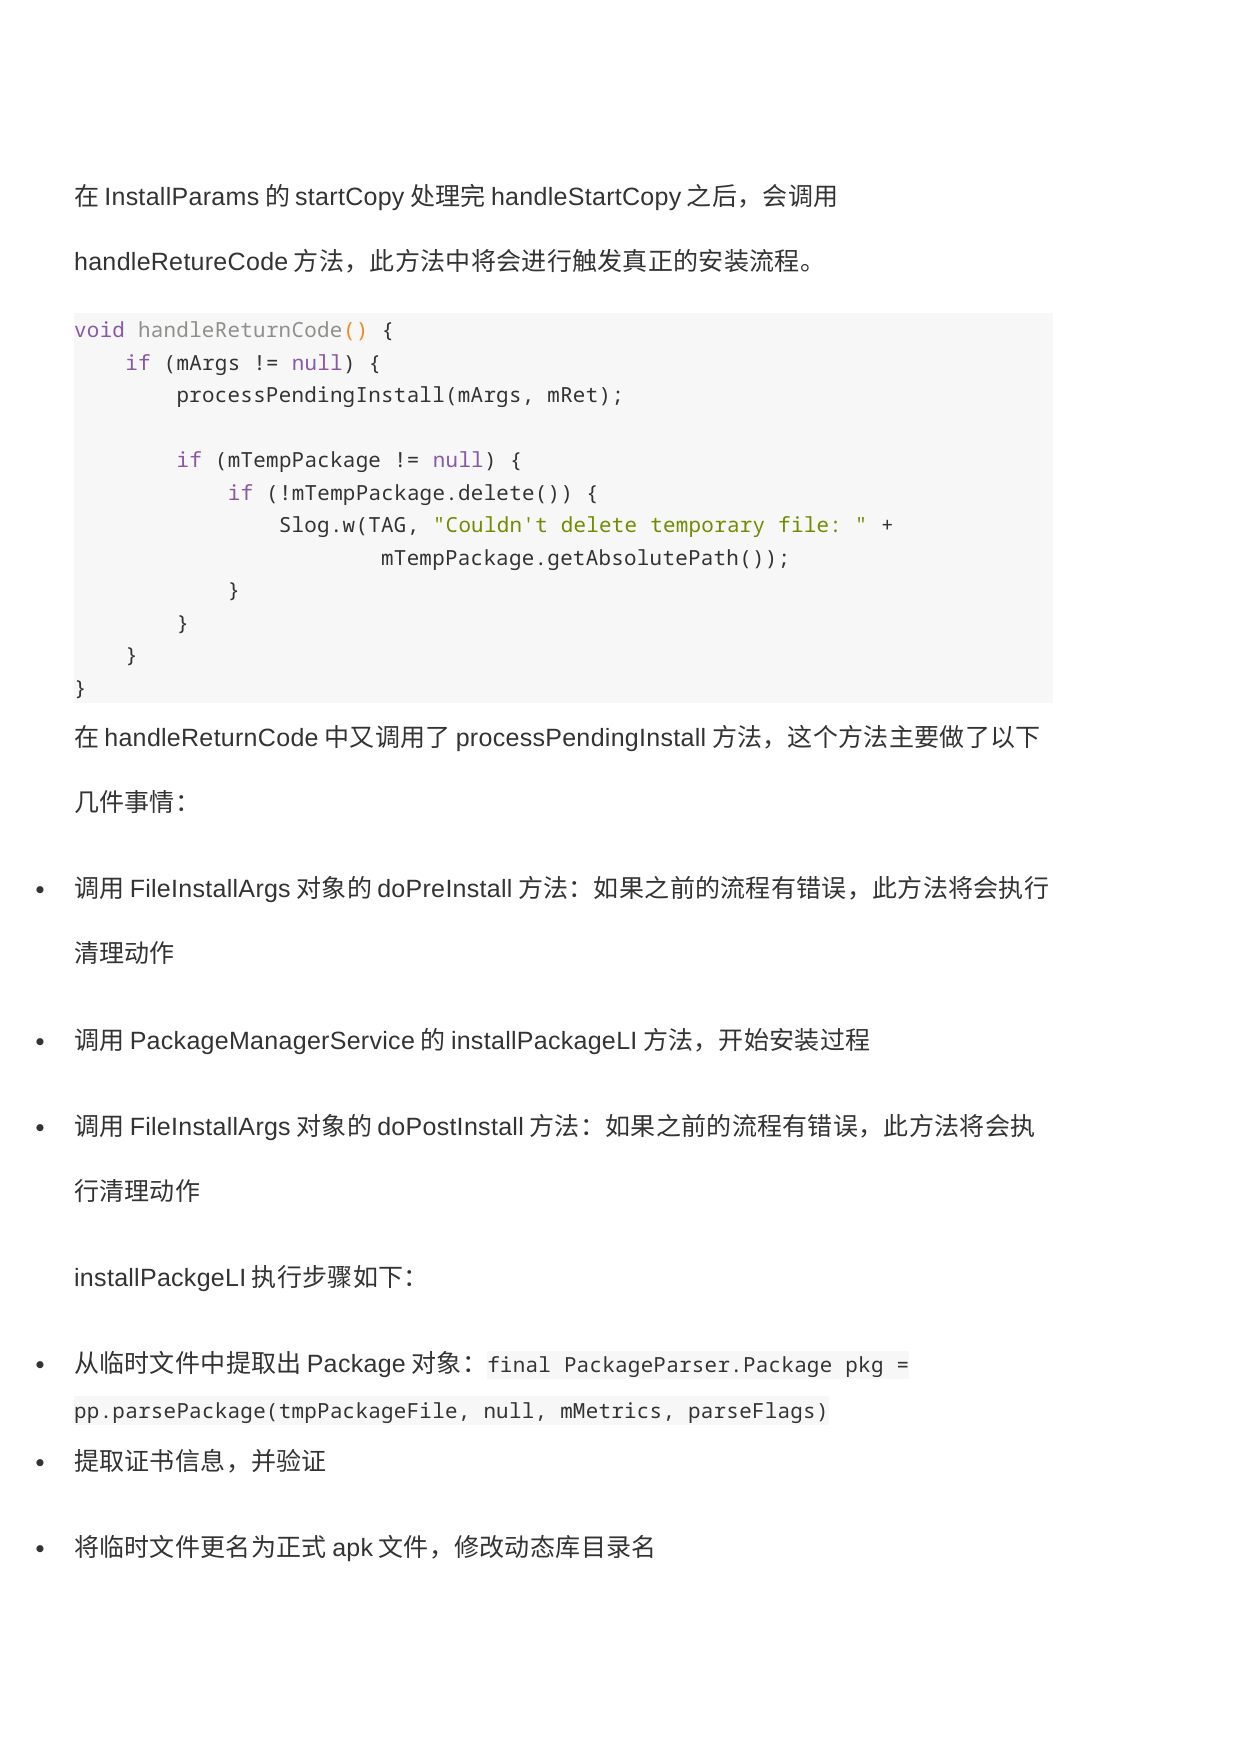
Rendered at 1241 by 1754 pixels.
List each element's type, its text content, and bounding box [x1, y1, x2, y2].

text if (mArgs != null) { [74, 346, 1053, 378]
text 在handleReturnCode中又调用了processPendingInstall方法，这个方法主要做了以下几件事情： [74, 703, 1053, 833]
text if (mTempPackage != null) { [74, 443, 1053, 476]
text installPackgeLI执行步骤如下： [74, 1243, 1053, 1308]
text Slog.w(TAG, "Couldn't delete temporary file: " + [74, 508, 1053, 541]
list 调用FileInstallArgs对象的doPreInstall方法：如果之前的流程有错误，此方法将会执行清理动作 [36, 854, 1053, 984]
list 将临时文件更名为正式apk文件，修改动态库目录名 [36, 1513, 1053, 1578]
text mTempPackage.getAbsolutePath()); [74, 541, 1053, 573]
text } [74, 671, 1053, 703]
list 提取证书信息，并验证 [36, 1427, 1053, 1492]
text } [74, 573, 1053, 606]
text 在InstallParams的startCopy处理完handleStartCopy之后，会调用handleRetureCode方法，此方法中将会进行触发真正的安装流程。 [74, 162, 1053, 292]
text void handleReturnCode() { [74, 313, 1053, 346]
text processPendingInstall(mArgs, mRet); [74, 378, 1053, 411]
list 从临时文件中提取出Package对象：final PackageParser.Package pkg = pp.parsePackage(tmpPackageFile, null, mMetrics, parseFlags) [36, 1329, 1053, 1427]
text } [74, 606, 1053, 638]
list 调用FileInstallArgs对象的doPostInstall方法：如果之前的流程有错误，此方法将会执行清理动作 [36, 1092, 1053, 1222]
text } [74, 638, 1053, 671]
text if (!mTempPackage.delete()) { [74, 476, 1053, 508]
list 调用PackageManagerService的installPackageLI方法，开始安装过程 [36, 1006, 1053, 1071]
